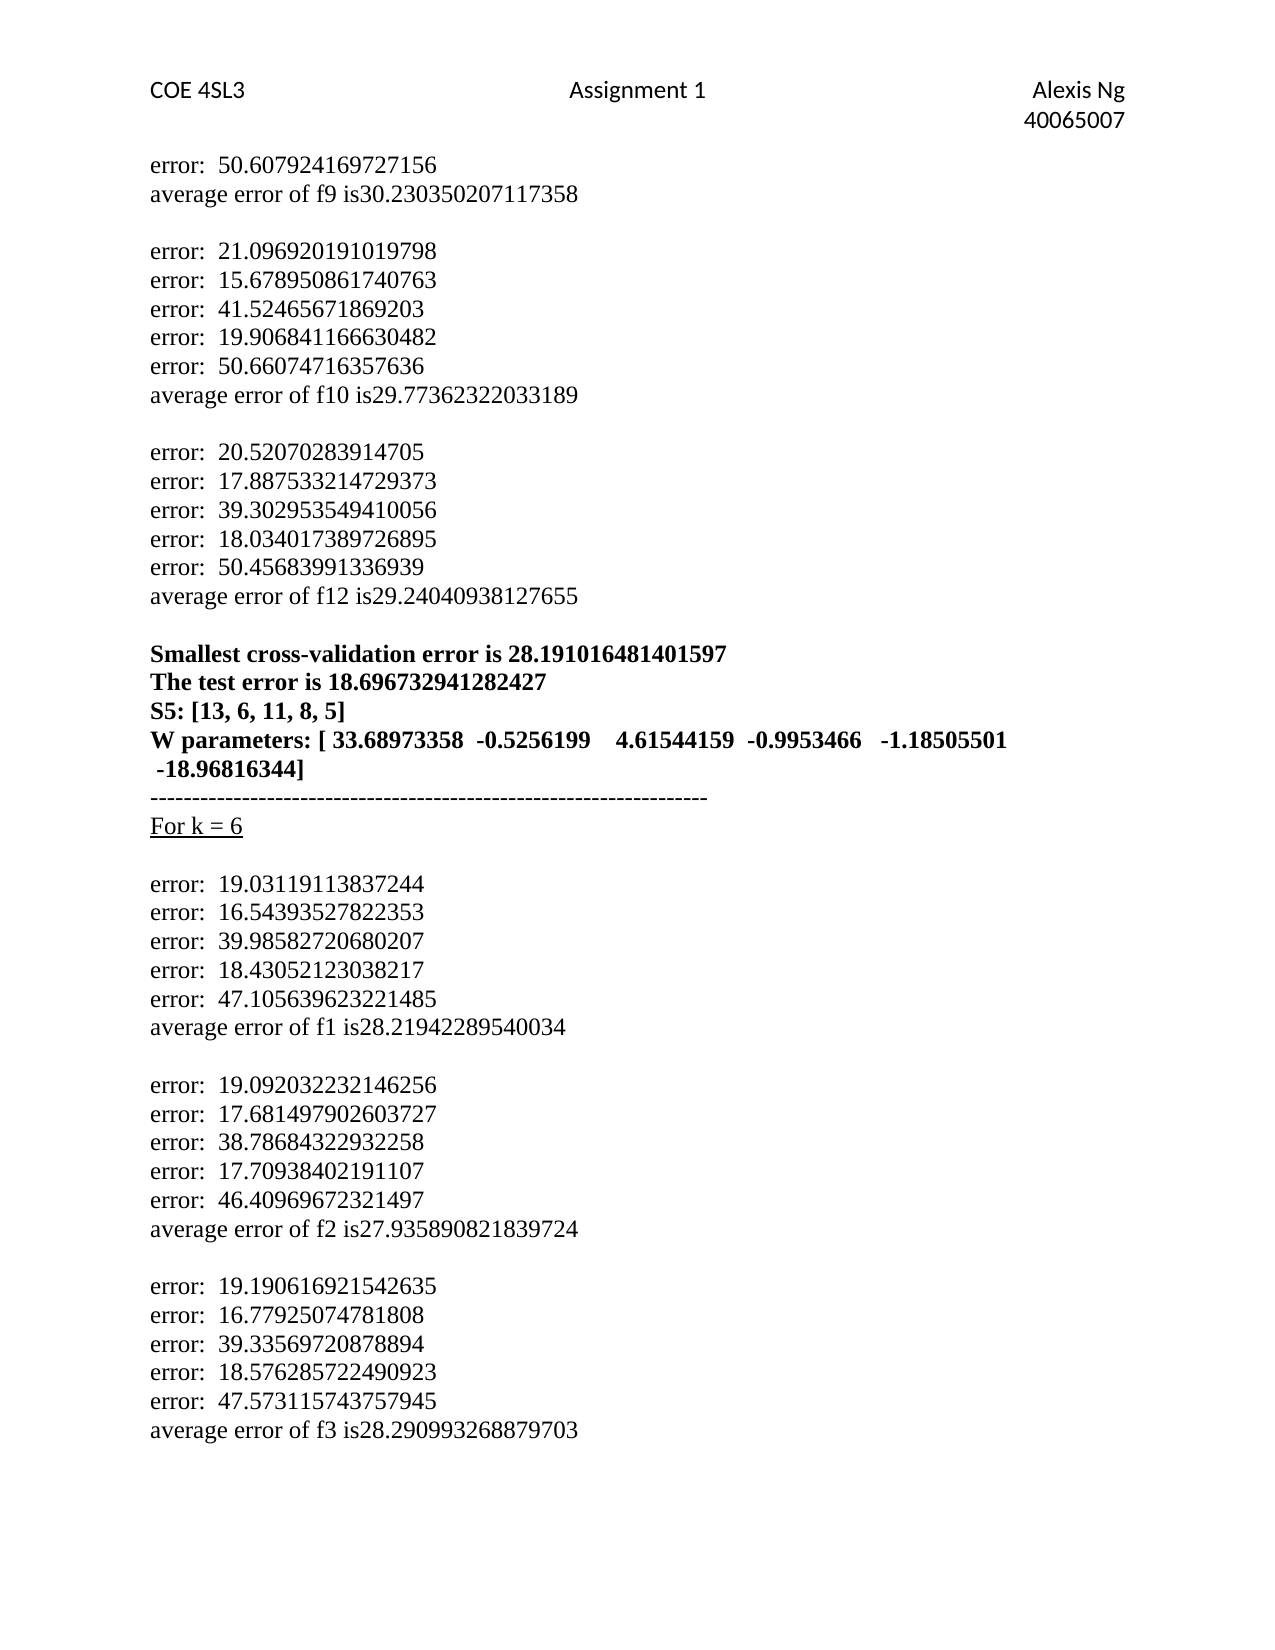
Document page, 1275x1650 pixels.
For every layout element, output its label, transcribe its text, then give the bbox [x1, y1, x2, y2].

text error: 19.092032232146256 [150, 1070, 1125, 1099]
text error: 20.52070283914705 [150, 437, 1125, 466]
text error: 38.78684322932258 [150, 1127, 1125, 1156]
text average error of f1 is28.21942289540034 [150, 1012, 1125, 1041]
text error: 39.302953549410056 [150, 495, 1125, 524]
text error: 47.105639623221485 [150, 984, 1125, 1012]
text error: 50.607924169727156 [150, 150, 1125, 179]
text error: 18.576285722490923 [150, 1357, 1125, 1386]
text average error of f9 is30.230350207117358 [150, 179, 1125, 207]
text error: 18.034017389726895 [150, 524, 1125, 552]
text W parameters: [ 33.68973358 -0.5256199 4.61544159 -0.9953466 -1.18505501 [150, 725, 1125, 754]
text error: 19.190616921542635 [150, 1271, 1125, 1300]
text error: 39.98582720680207 [150, 926, 1125, 955]
text error: 47.573115743757945 [150, 1386, 1125, 1415]
text error: 15.678950861740763 [150, 265, 1125, 294]
text error: 19.03119113837244 [150, 869, 1125, 897]
text error: 17.70938402191107 [150, 1156, 1125, 1185]
text average error of f12 is29.24040938127655 [150, 581, 1125, 610]
text error: 21.096920191019798 [150, 236, 1125, 265]
text error: 50.45683991336939 [150, 552, 1125, 581]
text error: 39.33569720878894 [150, 1329, 1125, 1357]
text error: 18.43052123038217 [150, 955, 1125, 984]
text error: 17.887533214729373 [150, 466, 1125, 495]
text average error of f3 is28.290993268879703 [150, 1415, 1125, 1444]
text average error of f2 is27.935890821839724 [150, 1214, 1125, 1242]
text -18.96816344] [150, 754, 1125, 782]
text ------------------------------------------------------------------- [150, 782, 1125, 811]
text Smallest cross-validation error is 28.191016481401597 [150, 639, 1125, 667]
text error: 19.906841166630482 [150, 322, 1125, 351]
text average error of f10 is29.77362322033189 [150, 380, 1125, 409]
text error: 16.54393527822353 [150, 897, 1125, 926]
text For k = 6 [150, 811, 1125, 840]
text error: 50.66074716357636 [150, 351, 1125, 380]
text The test error is 18.696732941282427 [150, 667, 1125, 696]
text error: 46.40969672321497 [150, 1185, 1125, 1214]
text error: 41.52465671869203 [150, 294, 1125, 322]
text error: 17.681497902603727 [150, 1099, 1125, 1127]
text error: 16.77925074781808 [150, 1300, 1125, 1329]
text S5: [13, 6, 11, 8, 5] [150, 696, 1125, 725]
